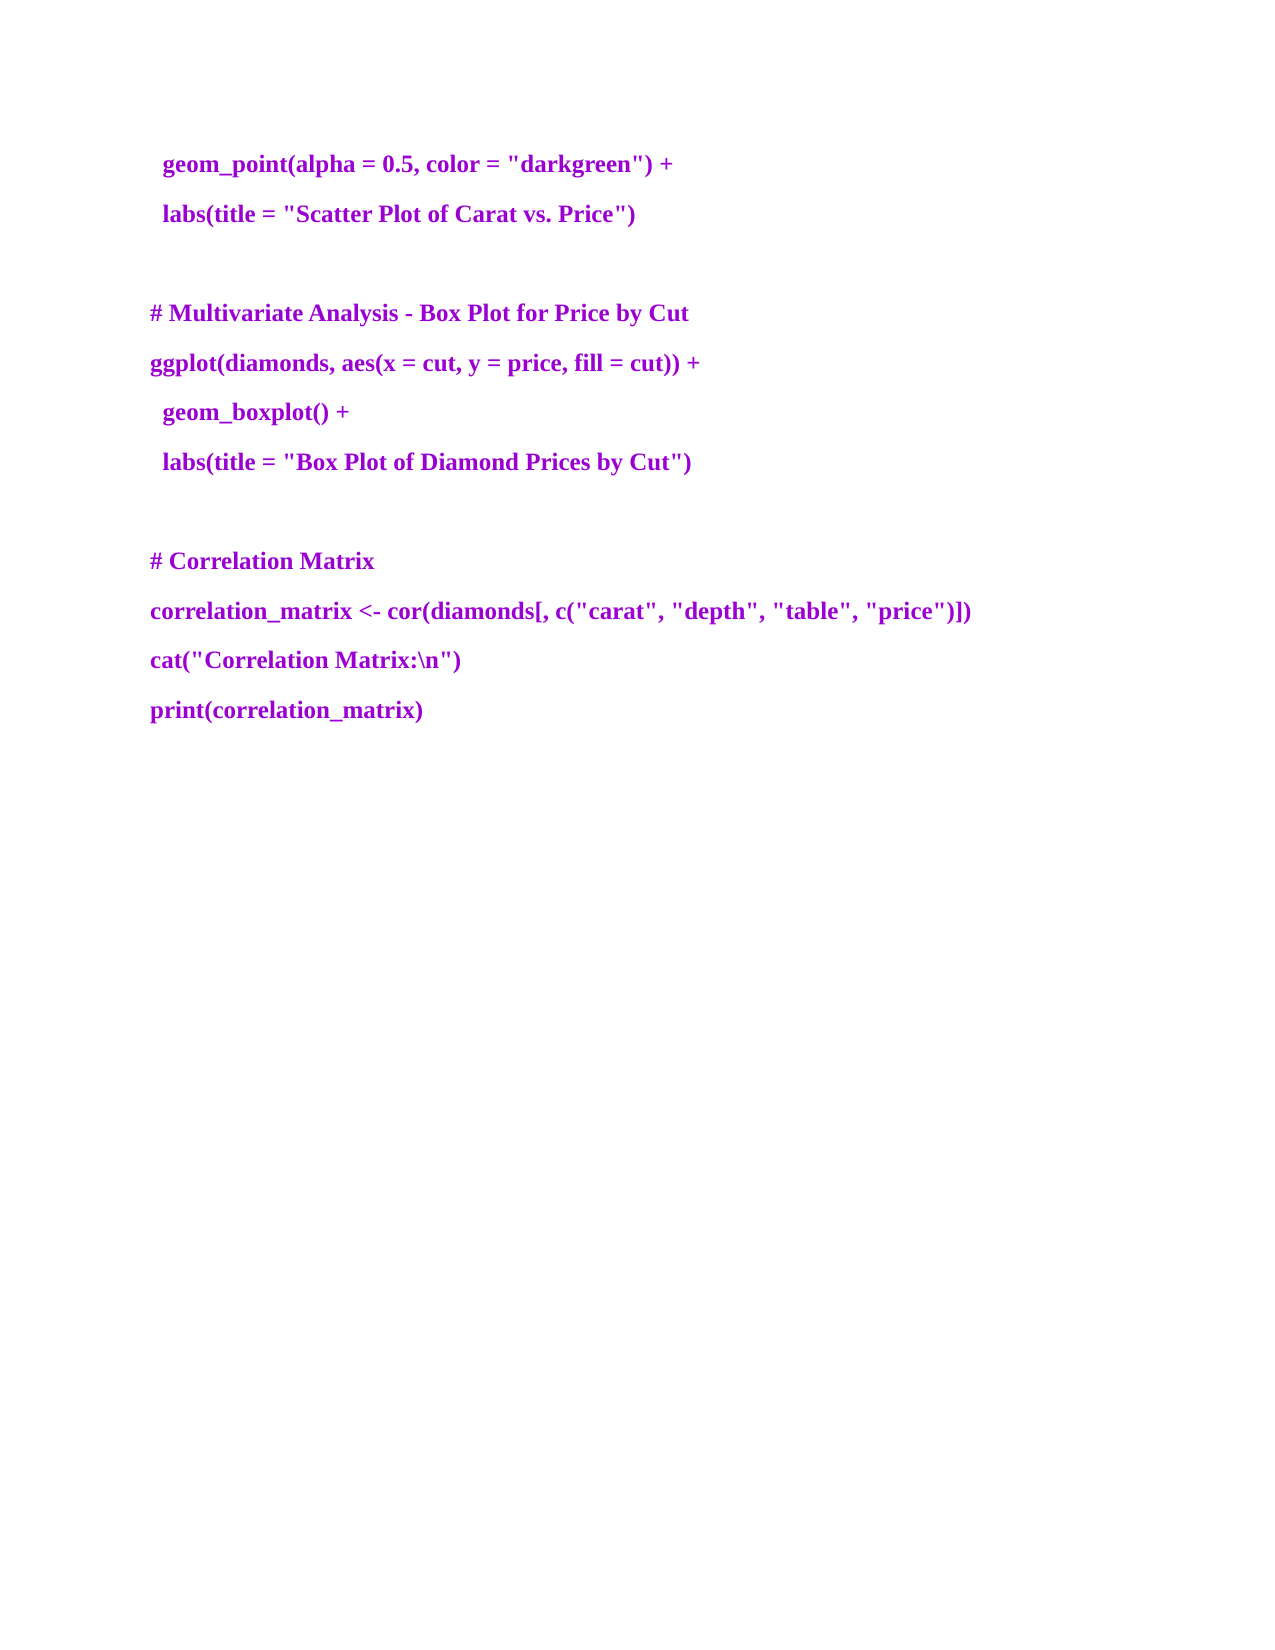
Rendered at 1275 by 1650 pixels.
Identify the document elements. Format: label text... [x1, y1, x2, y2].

text labs(title = "Scatter Plot of Carat vs. Price") [150, 199, 1125, 228]
text # Correlation Matrix [150, 547, 1125, 575]
text correlation_matrix <- cor(diamonds[, c("carat", "depth", "table", "price")]) [150, 596, 1125, 625]
text geom_point(alpha = 0.5, color = "darkgreen") + [150, 150, 1125, 179]
text geom_boxplot() + [150, 398, 1125, 427]
text cat("Correlation Matrix:\n") [150, 646, 1125, 674]
text print(correlation_matrix) [150, 695, 1125, 724]
text labs(title = "Box Plot of Diamond Prices by Cut") [150, 447, 1125, 476]
text # Multivariate Analysis - Box Plot for Price by Cut [150, 299, 1125, 327]
text ggplot(diamonds, aes(x = cut, y = price, fill = cut)) + [150, 348, 1125, 377]
